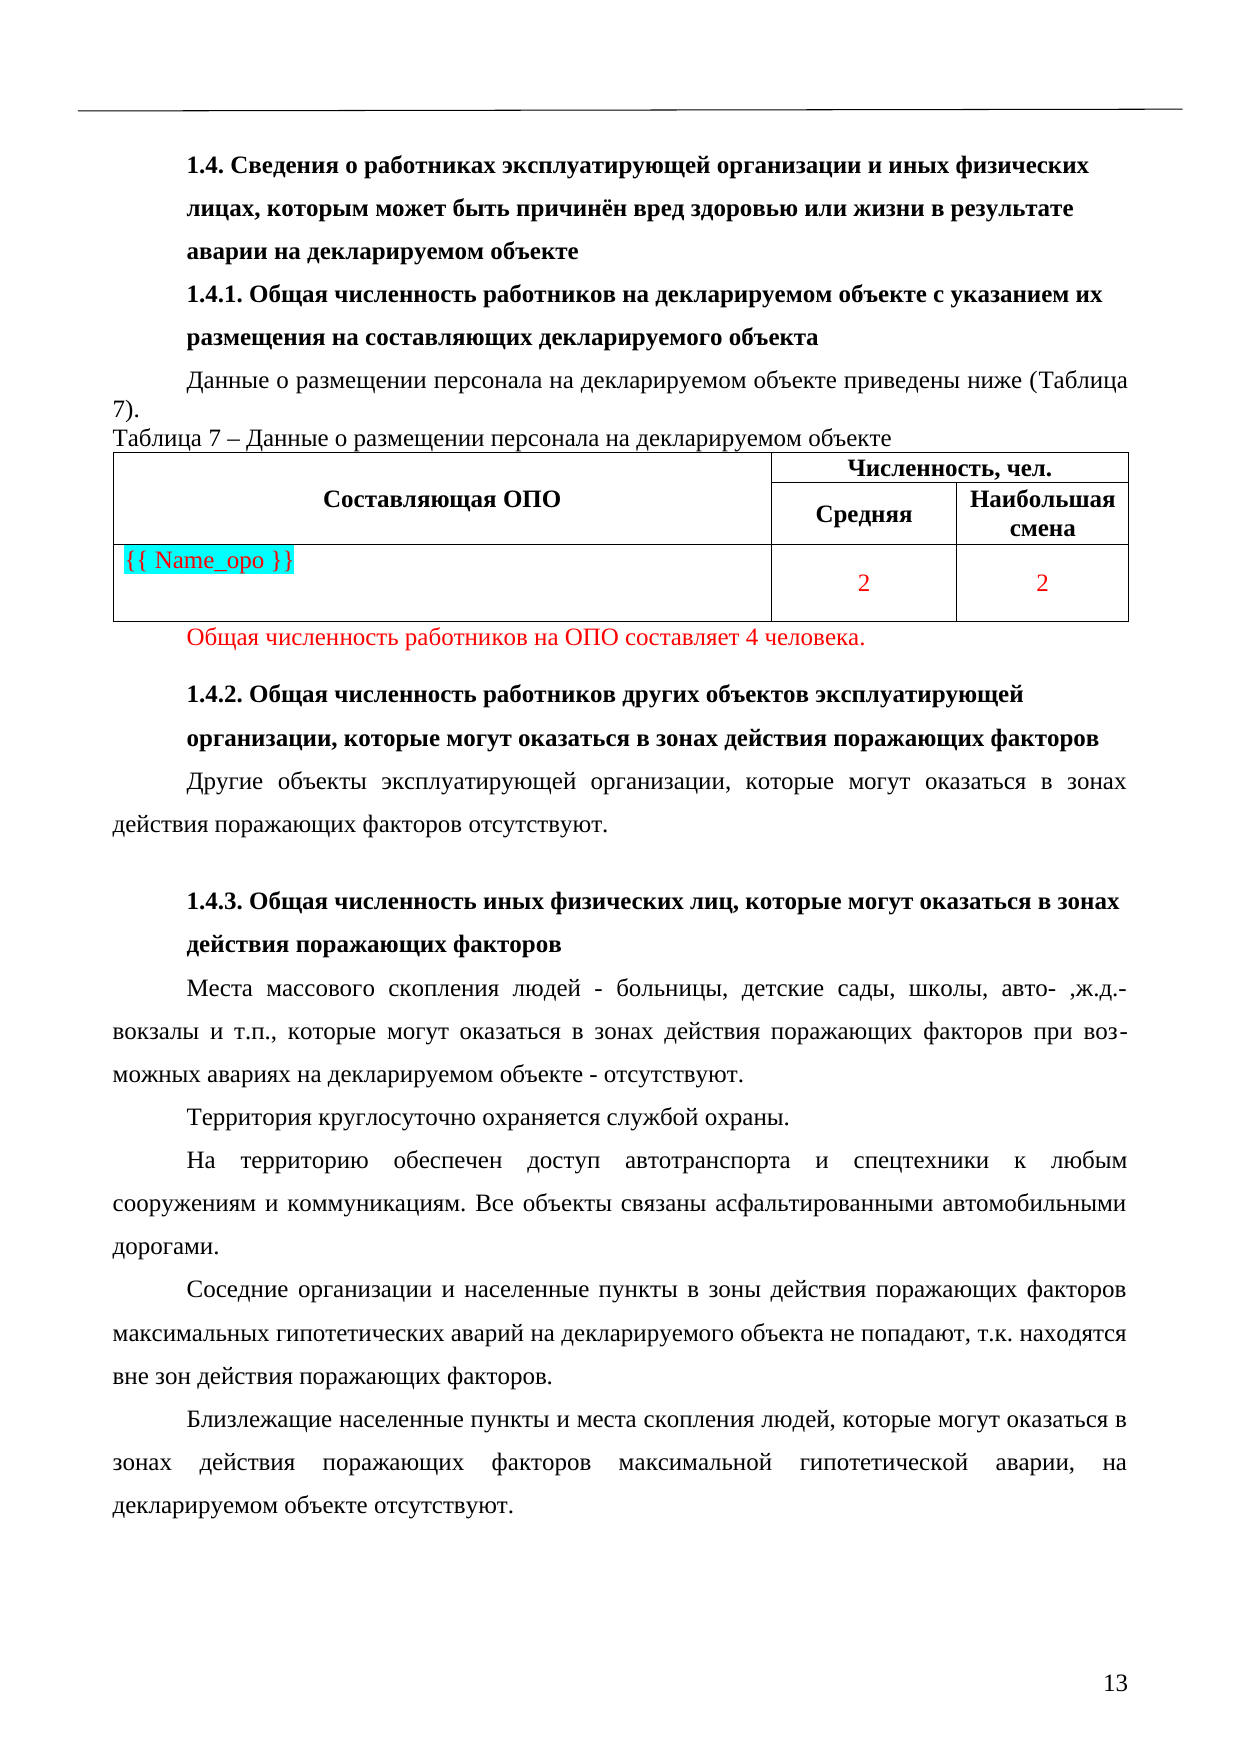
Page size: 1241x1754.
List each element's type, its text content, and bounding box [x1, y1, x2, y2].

table_cell Средняя [772, 483, 956, 544]
table_cell 2 [957, 545, 1128, 621]
text На территорию обеспечен доступ автотранспорта и спецтехники к любым сооружениям и коммуникациям. Все объекты связаны асфальтированными автомобильными дорогами. [112, 1145, 1128, 1260]
text Таблица 7 – Данные о размещении персонала на декларируемом объекте [112, 423, 1128, 452]
table_header Составляющая ОПО [114, 453, 771, 544]
text 1.4. Сведения о работниках эксплуатирующей организации и иных физических лицах, которым может быть причинён вред здоровью или жизни в результате аварии на декларируемом объекте [186, 150, 1128, 265]
text 1.4.2. Общая численность работников других объектов эксплуатирующей организации, которые могут оказаться в зонах действия поражающих факторов [186, 679, 1128, 751]
table_cell 2 [772, 545, 956, 621]
text 1.4.1. Общая численность работников на декларируемом объекте с указанием их размещения на составляющих декларируемого объекта [186, 279, 1128, 351]
text Данные о размещении персонала на декларируемом объекте приведены ниже (Таблица 7). [112, 366, 1128, 423]
text 1.4.3. Общая численность иных физических лиц, которые могут оказаться в зонах действия поражающих факторов [186, 886, 1128, 958]
text Другие объекты эксплуатирующей организации, которые могут оказаться в зонах действия поражающих факторов отсутствуют. [112, 766, 1128, 838]
text Территория круглосуточно охраняется службой охраны. [112, 1102, 1128, 1131]
text Соседние организации и населенные пункты в зоны действия поражающих факторов максимальных гипотетических аварий на декларируемого объекта не попадают, т.к. находятся вне зон действия поражающих факторов. [112, 1274, 1128, 1389]
text Места массового скопления людей - больницы, детские сады, школы, авто- ,ж.д.-вокзалы и т.п., которые могут оказаться в зонах действия поражающих факторов при возможных авариях на декларируемом объекте - отсутствуют. [112, 973, 1128, 1088]
table_header Численность, чел. [772, 453, 1128, 482]
table_cell {{ Name_opo }} [114, 545, 771, 621]
text Близлежащие населенные пункты и места скопления людей, которые могут оказаться в зонах действия поражающих факторов максимальной гипотетической аварии, на декларируемом объекте отсутствуют. [112, 1404, 1128, 1519]
text Общая численность работников на ОПО составляет 4 человека. [112, 622, 1128, 651]
table_cell Наибольшая смена [957, 483, 1128, 544]
